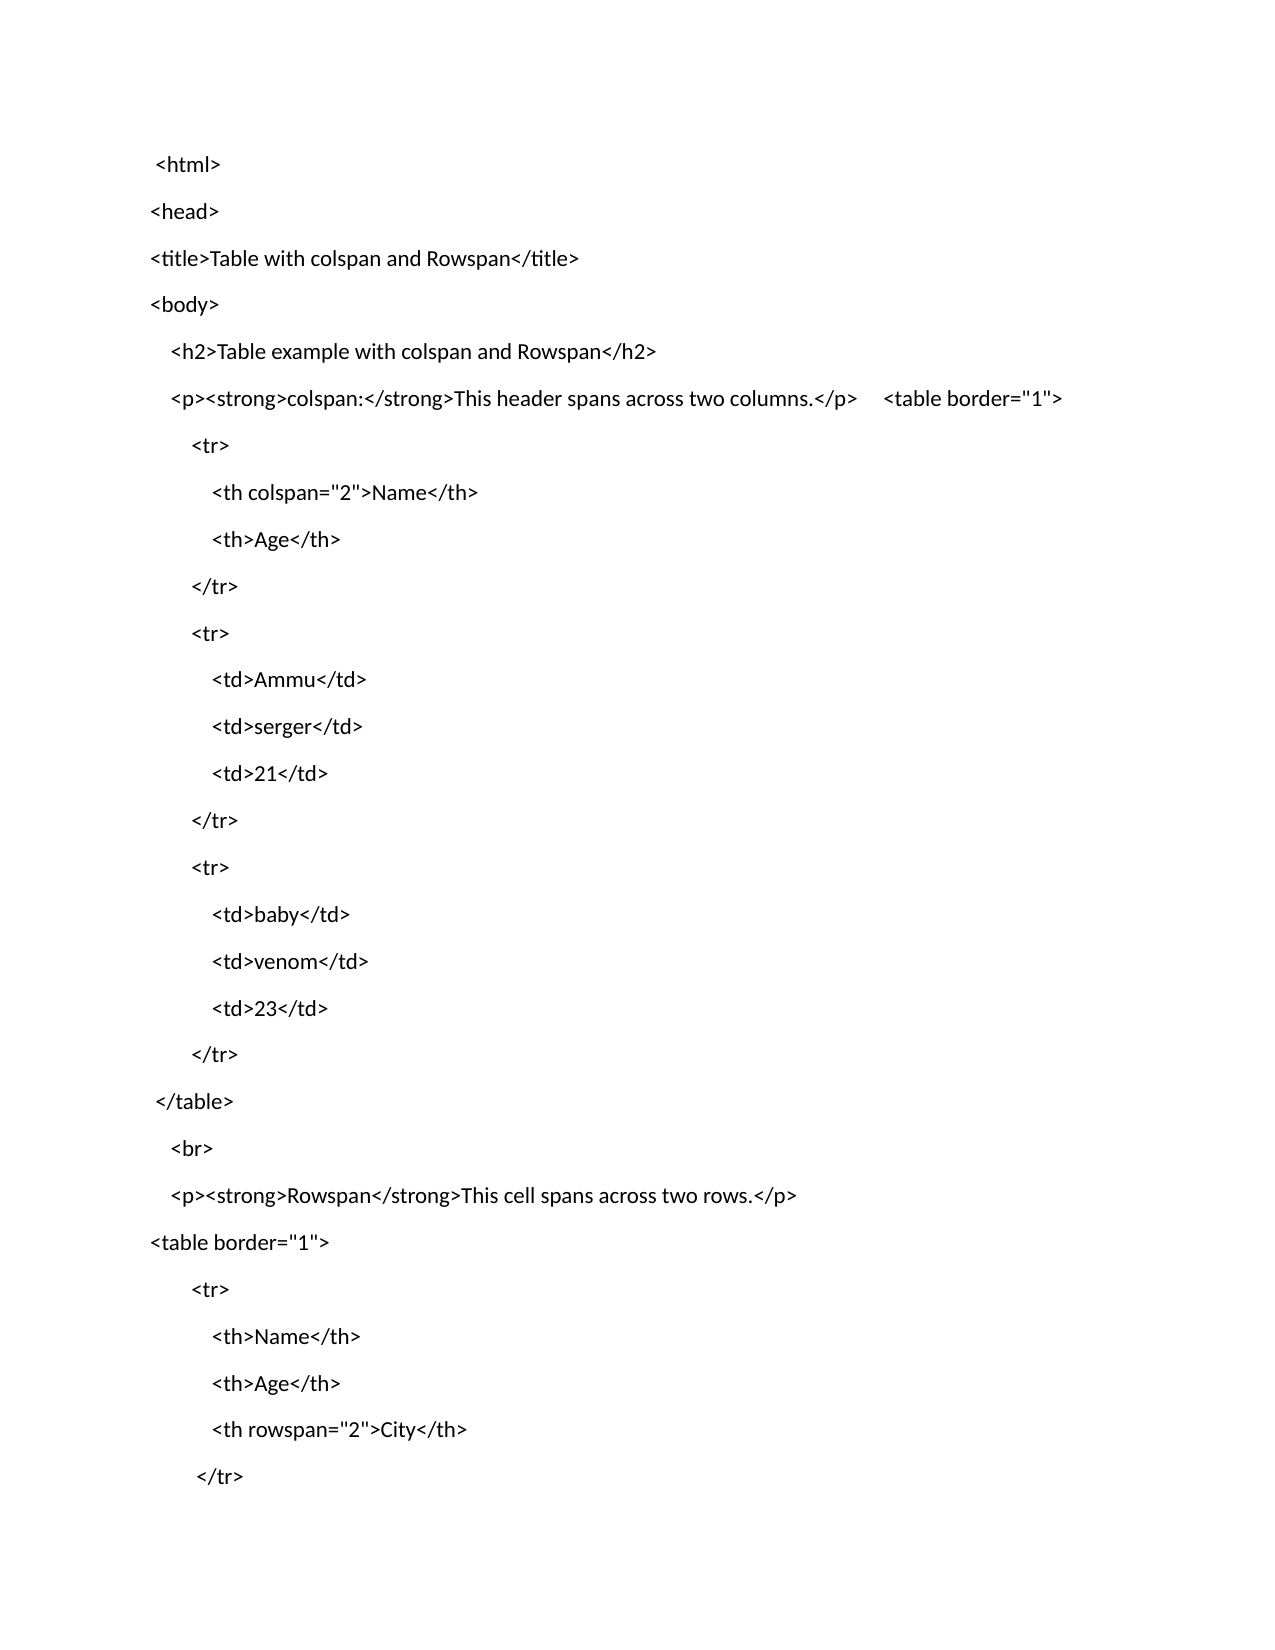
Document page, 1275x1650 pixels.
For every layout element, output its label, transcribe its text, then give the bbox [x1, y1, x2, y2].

text <tr> [150, 431, 1125, 459]
text <table border="1"> [150, 1228, 1125, 1256]
text <tr> [150, 619, 1125, 647]
text <html> [150, 150, 1125, 178]
text <td>venom</td> [150, 947, 1125, 975]
text </tr> [150, 572, 1125, 600]
text <h2>Table example with colspan and Rowspan</h2> [150, 337, 1125, 366]
text <p><strong>Rowspan</strong>This cell spans across two rows.</p> [150, 1181, 1125, 1209]
text <td>21</td> [150, 759, 1125, 787]
text </tr> [150, 1041, 1125, 1069]
text <br> [150, 1134, 1125, 1162]
text <th>Name</th> [150, 1322, 1125, 1350]
text <th>Age</th> [150, 525, 1125, 553]
text </table> [150, 1087, 1125, 1116]
text </tr> [150, 1462, 1125, 1491]
text <tr> [150, 853, 1125, 881]
text <title>Table with colspan and Rowspan</title> [150, 244, 1125, 272]
text <head> [150, 197, 1125, 225]
text </tr> [150, 806, 1125, 834]
text <td>23</td> [150, 994, 1125, 1022]
text <th rowspan="2">City</th> [150, 1416, 1125, 1444]
text <td>serger</td> [150, 712, 1125, 741]
text <td>baby</td> [150, 900, 1125, 928]
text <p><strong>colspan:</strong>This header spans across two columns.</p> <table border="1"> [150, 384, 1125, 412]
text <body> [150, 291, 1125, 319]
text <tr> [150, 1275, 1125, 1303]
text <th colspan="2">Name</th> [150, 478, 1125, 506]
text <td>Ammu</td> [150, 666, 1125, 694]
text <th>Age</th> [150, 1369, 1125, 1397]
